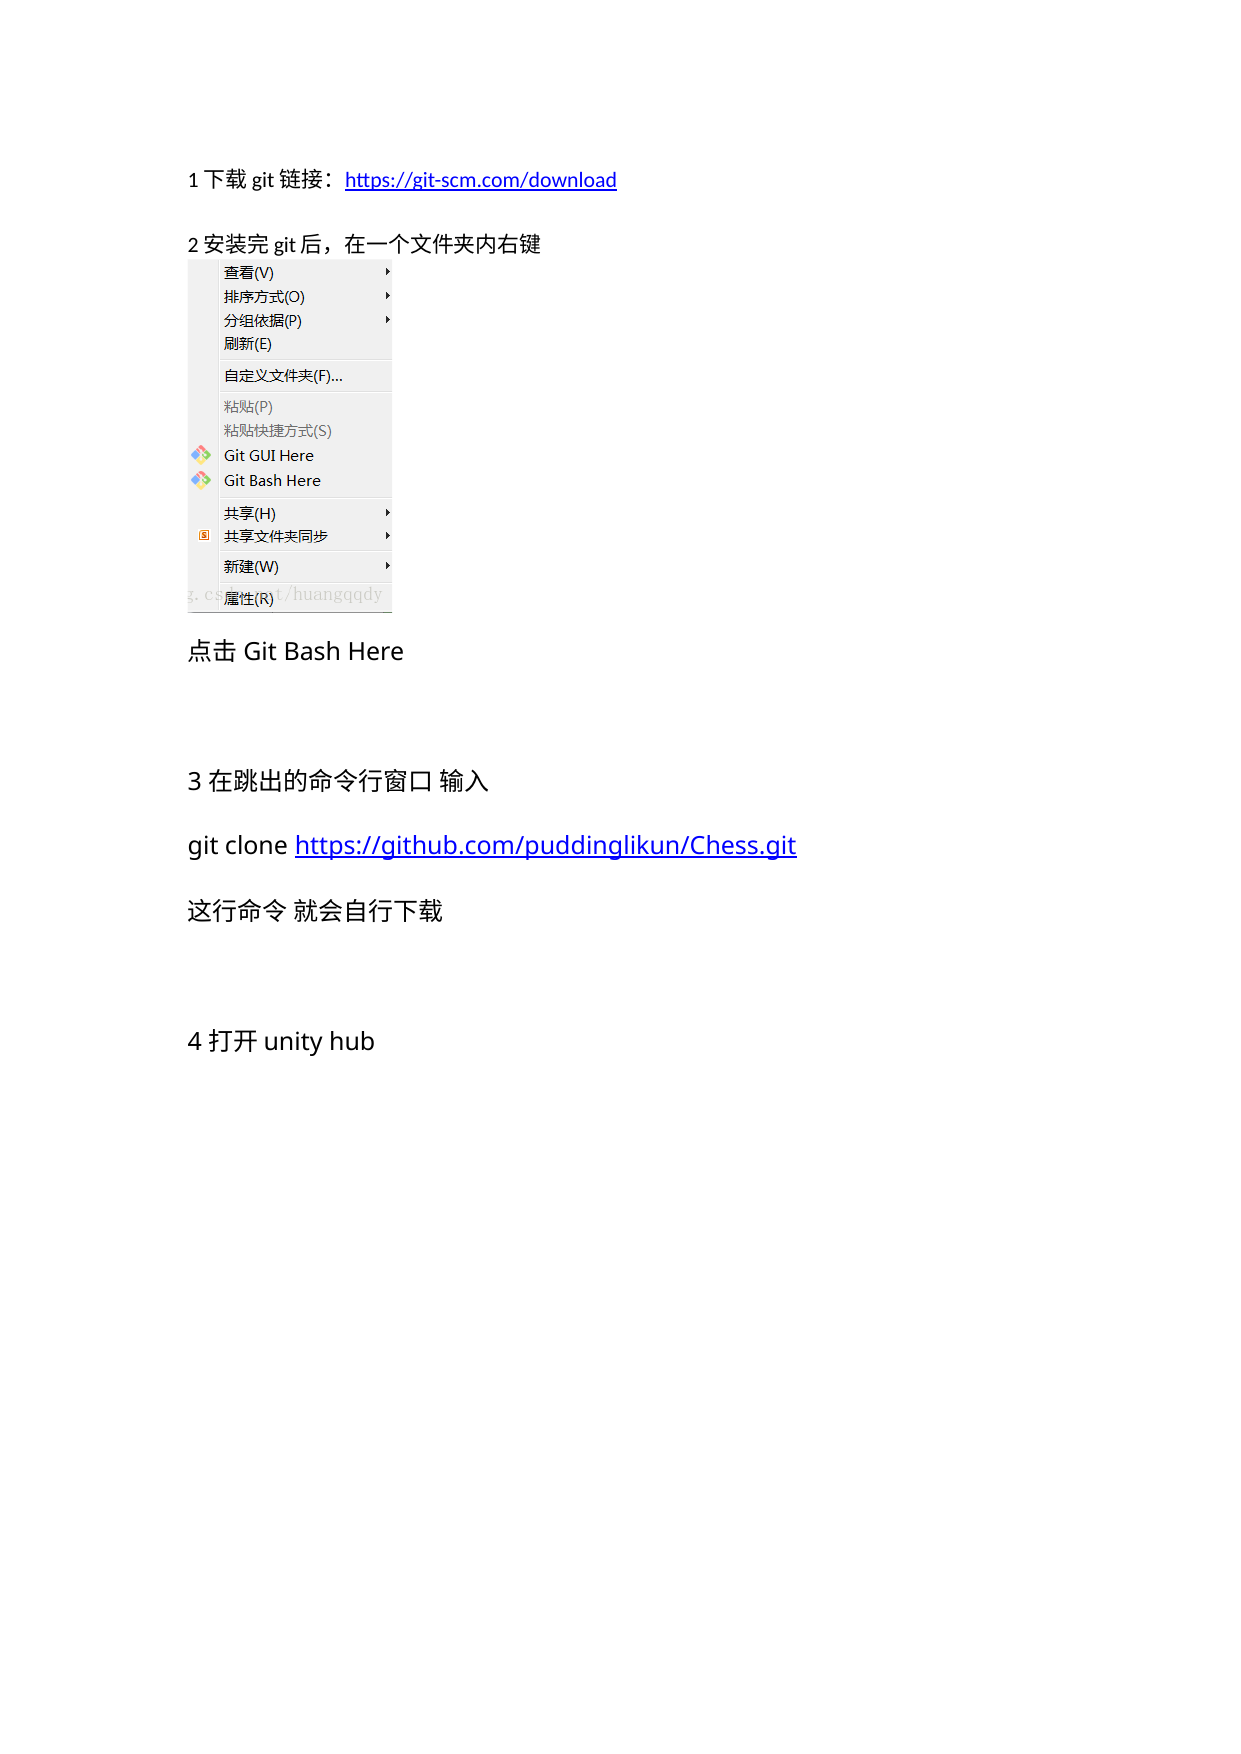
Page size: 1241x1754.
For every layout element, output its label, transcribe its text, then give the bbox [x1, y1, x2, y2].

text 3 在跳出的命令行窗口 输入 [187, 747, 1053, 812]
text 1 下载git 链接：https://git-scm.com/download [187, 162, 1053, 194]
picture [187, 259, 393, 613]
text 2 安装完git后，在一个文件夹内右键 [187, 227, 1053, 259]
text 点击 Git Bash Here [187, 617, 1053, 682]
text git clone https://github.com/puddinglikun/Chess.git [187, 812, 1053, 877]
text 这行命令 就会自行下载 [187, 877, 1053, 942]
text 4 打开unity hub [187, 1007, 1053, 1072]
